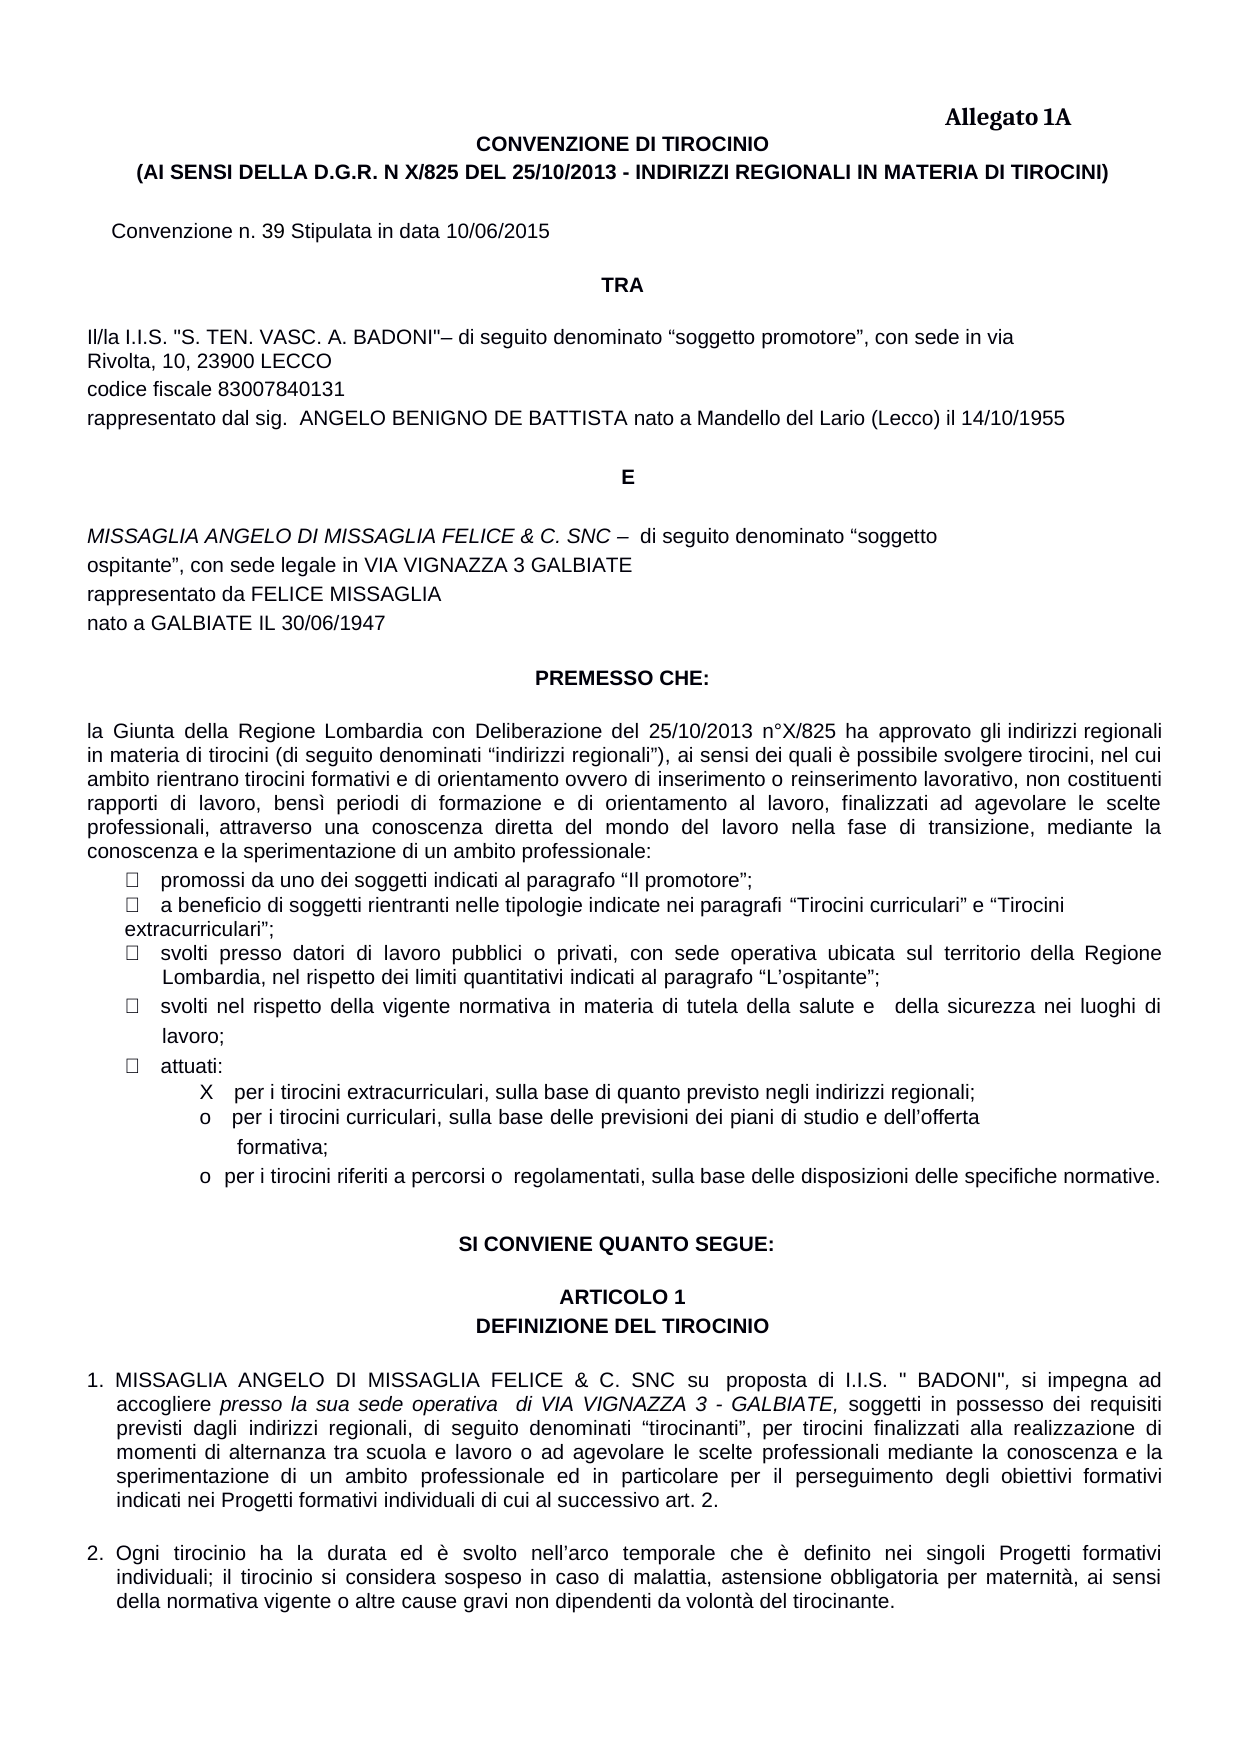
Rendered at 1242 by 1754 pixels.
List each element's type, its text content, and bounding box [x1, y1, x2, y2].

text la Giunta della Regione Lombardia con Deliberazione del 25/10/2013 n°X/825 ha approvato gli indirizzi regionali in materia di tirocini (di seguito denominati “indirizzi regionali”), ai sensi dei quali è possibile svolgere tirocini, nel cui ambito rientrano tirocini formativi e di orientamento ovvero di inserimento o reinserimento lavorativo, non costituenti rapporti di lavoro, bensì periodi di formazione e di orientamento al lavoro, finalizzati ad agevolare le scelte professionali, attraverso una conoscenza diretta del mondo del lavoro nella fase di transizione, mediante la conoscenza e la sperimentazione di un ambito professionale: [87, 719, 1162, 863]
text codice fiscale 83007840131 [87, 373, 1169, 402]
text MISSAGLIA ANGELO DI MISSAGLIA FELICE & C. SNC – di seguito denominato “soggetto ospitante”, con sede legale in VIA VIGNAZZA 3 GALBIATE [87, 520, 1033, 578]
text X per i tirocini extracurriculari, sulla base di quanto previsto negli indirizzi regionali; [199, 1080, 1169, 1104]
text  promossi da uno dei soggetti indicati al paragrafo “Il promotore”; [124, 863, 1169, 893]
text (AI SENSI DELLA D.G.R. N X/825 DEL 25/10/2013 - INDIRIZZI REGIONALI IN MATERIA DI TIROCINI) [111, 156, 1133, 185]
text o per i tirocini curriculari, sulla base delle previsioni dei piani di studio e dell’offerta [199, 1104, 1169, 1133]
text DEFINIZIONE DEL TIROCINIO [468, 1314, 777, 1338]
text PREMESSO CHE: [508, 666, 737, 690]
text rappresentato da FELICE MISSAGLIA [87, 578, 1169, 607]
text CONVENZIONE DI TIROCINIO [435, 132, 810, 156]
text Il/la I.I.S. "S. TEN. VASC. A. BADONI"– di seguito denominato “soggetto promotore”, con sede in via Rivolta, 10, 23900 LECCO [87, 325, 1068, 373]
text nato a GALBIATE IL 30/06/1947 [87, 607, 1169, 637]
text rappresentato dal sig. ANGELO BENIGNO DE BATTISTA nato a Mandello del Lario (Lecco) il 14/10/1955 [87, 402, 1169, 431]
text 1. MISSAGLIA ANGELO DI MISSAGLIA FELICE & C. SNC su proposta di I.I.S. " BADONI", si impegna ad accogliere presso la sua sede operativa di VIA VIGNAZZA 3 - GALBIATE, soggetti in possesso dei requisiti previsti dagli indirizzi regionali, di seguito denominati “tirocinanti”, per tirocini finalizzati alla realizzazione di momenti di alternanza tra scuola e lavoro o ad agevolare le scelte professionali mediante la conoscenza e la sperimentazione di un ambito professionale ed in particolare per il perseguimento degli obiettivi formativi indicati nei Progetti formativi individuali di cui al successivo art. 2. [87, 1368, 1162, 1512]
text 2. Ogni tirocinio ha la durata ed è svolto nell’arco temporale che è definito nei singoli Progetti formativi individuali; il tirocinio si considera sospeso in caso di malattia, astensione obbligatoria per maternità, ai sensi della normativa vigente o altre cause gravi non dipendenti da volontà del tirocinante. [87, 1541, 1162, 1613]
text formativa; [237, 1133, 1169, 1160]
text o per i tirocini riferiti a percorsi o regolamentati, sulla base delle disposizioni delle specifiche normative. [199, 1160, 1162, 1190]
text TRA [575, 273, 669, 297]
text  attuati: [124, 1049, 1169, 1079]
text SI CONVIENE QUANTO SEGUE: [375, 1232, 858, 1256]
text  svolti presso datori di lavoro pubblici o privati, con sede operativa ubicata sul territorio della Regione Lombardia, nel rispetto dei limiti quantitativi indicati al paragrafo “L’ospitante”; [124, 941, 1162, 989]
text ARTICOLO 1 [530, 1285, 714, 1309]
text E [87, 461, 1169, 490]
text Convenzione n. 39 Stipulata in data 10/06/2015 [111, 215, 1133, 244]
text  a beneficio di soggetti rientranti nelle tipologie indicate nei paragrafi “Tirocini curriculari” e “Tirocini extracurriculari”; [124, 893, 1169, 941]
text  svolti nel rispetto della vigente normativa in materia di tutela della salute e della sicurezza nei luoghi di lavoro; [124, 990, 1162, 1049]
